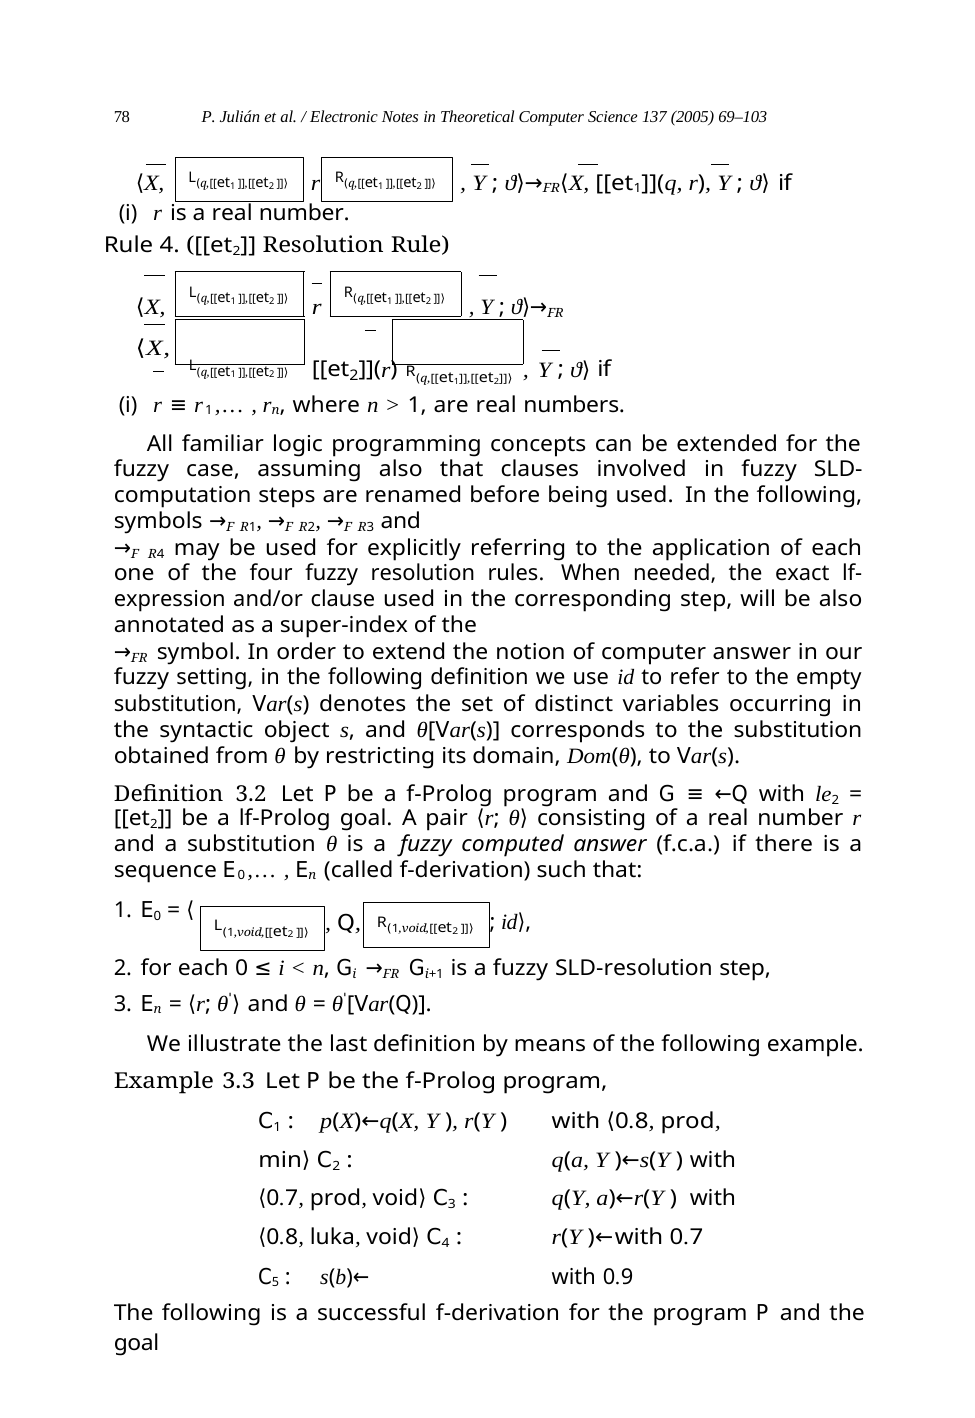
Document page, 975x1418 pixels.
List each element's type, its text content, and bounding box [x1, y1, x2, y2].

text →FR symbol. In order to extend the notion of computer answer in our fuzzy setting, in the following definition we use id to refer to the empty substitution, Var(s) denotes the set of distinct variables occurring in the syntactic object s, and θ[Var(s)] corresponds to the substitution obtained from θ by restricting its domain, Dom(θ), to Var(s). [113, 639, 862, 770]
text C1 : p(X)←q(X, Y ), r(Y ) with ⟨0.8, prod, min⟩ C2 : q(a, Y )←s(Y ) with ⟨0.7, prod, void⟩ C3 : q(Y, a)←r(Y ) with ⟨0.8, luka, void⟩ C4 : r(Y )← with 0.7 [258, 1105, 762, 1251]
text Rule 4. ([[et2]] Resolution Rule) [103, 229, 889, 259]
text ; id⟩, [490, 906, 889, 935]
text ⟨X, r , Y ; ϑ⟩→FR⟨X, [[et1]](q, r), Y ; ϑ⟩ if [136, 167, 889, 196]
text C5 : s(b)← with 0.9 [258, 1261, 889, 1291]
text , Q, [325, 910, 363, 936]
text The following is a successful f-derivation for the program P and the goal [113, 1297, 889, 1357]
text ⟨X, r , Y ; ϑ⟩→FR [136, 291, 889, 321]
list r ≡ r1,... , rn, where n > 1, are real numbers. [118, 388, 889, 418]
list En = ⟨r; θ'⟩ and θ = θ'[Var(Q)]. [113, 987, 889, 1017]
list r is a real number. [118, 197, 889, 226]
text We illustrate the last definition by means of the following example. [147, 1028, 889, 1057]
text [[et2]](r) R(q,[[et1]],[[et2]]⟩ , Y ; ϑ⟩ if [312, 353, 889, 388]
text Example 3.3 Let P be the f-Prolog program, [113, 1066, 889, 1095]
text ⟨X, [136, 335, 177, 361]
text All familiar logic programming concepts can be extended for the fuzzy case, assuming also that clauses involved in fuzzy SLD-computation steps are renamed before being used. In the following, symbols →F R1, →F R2, →F R3 and [113, 430, 862, 535]
text Definition 3.2 Let P be a f-Prolog program and G ≡ ←Q with le2 = [[et2]] be a lf-Prolog goal. A pair ⟨r; θ⟩ consisting of a real number r and a substitution θ is a fuzzy computed answer (f.c.a.) if there is a sequence E0,... , En (called f-derivation) such that: [113, 781, 862, 883]
list for each 0 ≤ i < n, Gi →FR Gi+1 is a fuzzy SLD-resolution step, [113, 952, 889, 982]
list E0 = ⟨ [113, 894, 204, 924]
text →F R4 may be used for explicitly referring to the application of each one of the four fuzzy resolution rules. When needed, the exact lf-expression and/or clause used in the corresponding step, will be also annotated as a super-index of the [113, 535, 862, 639]
